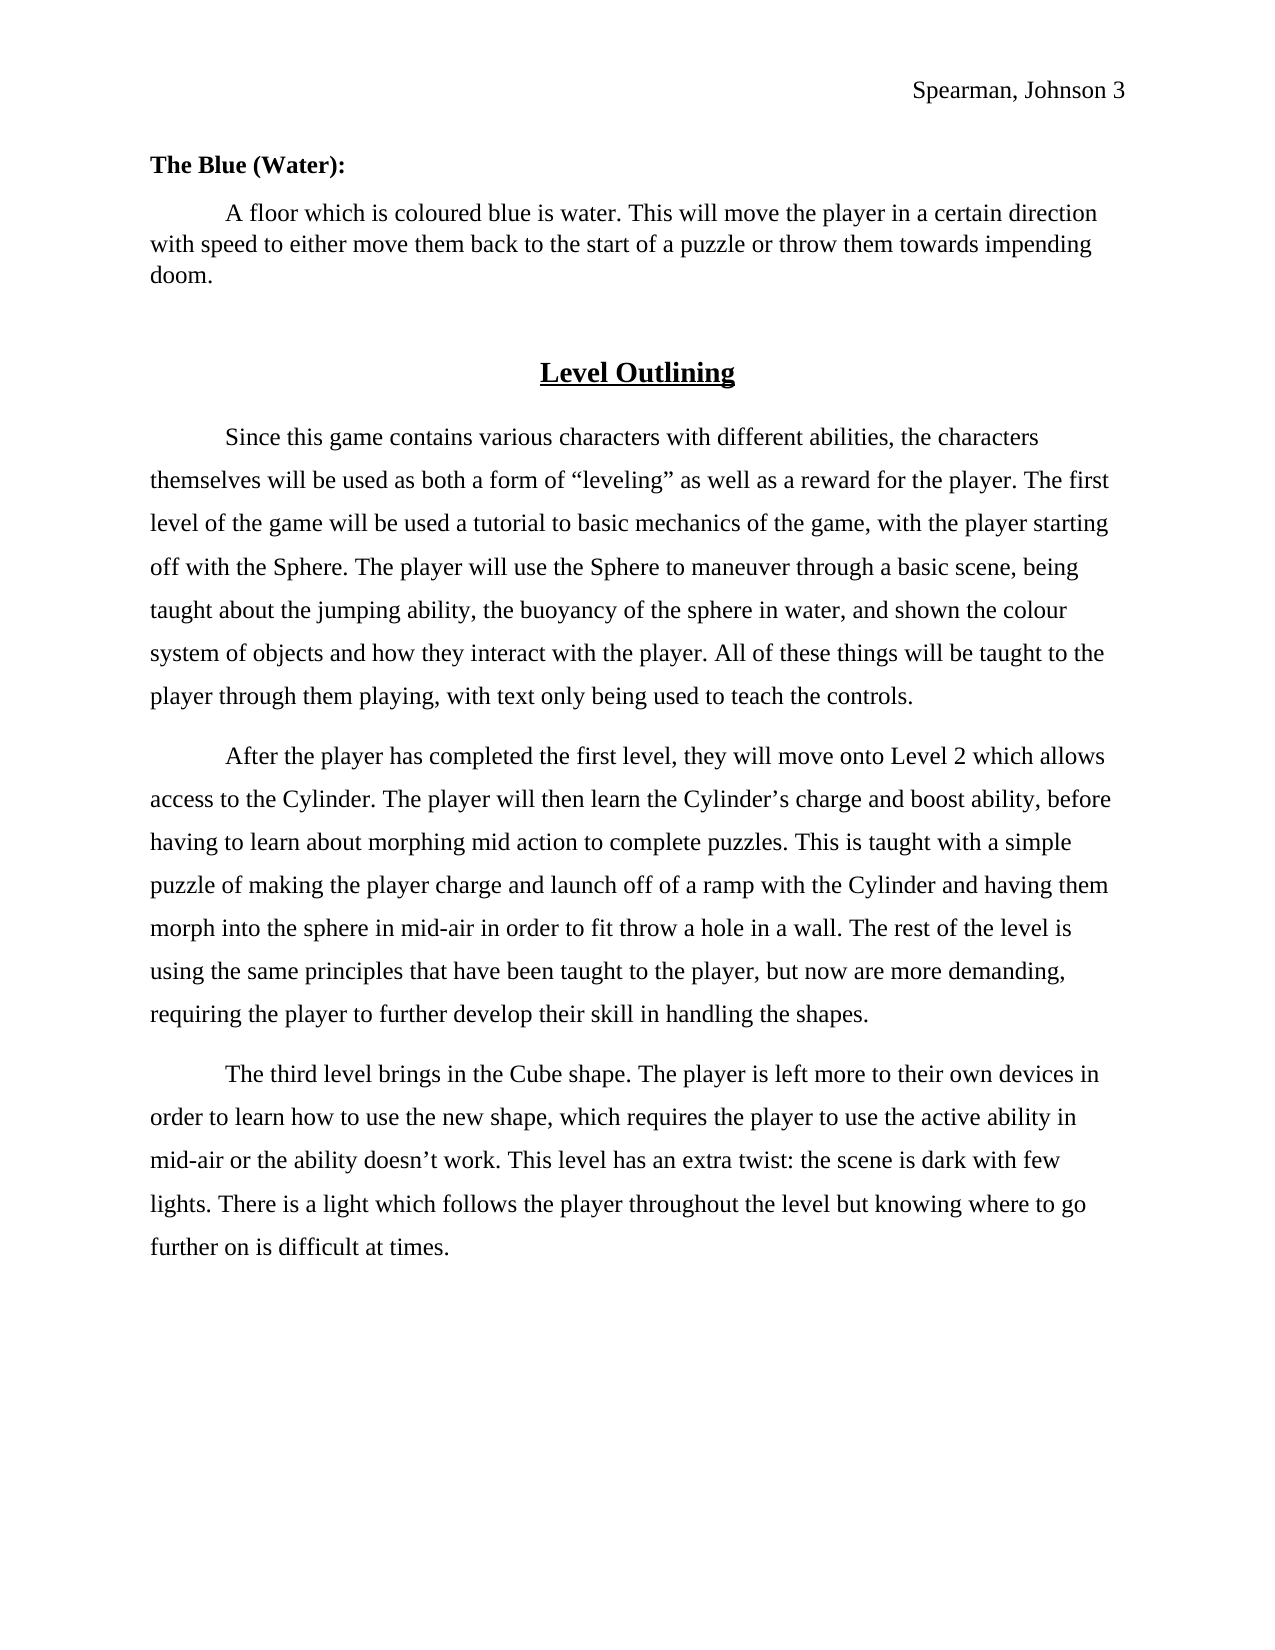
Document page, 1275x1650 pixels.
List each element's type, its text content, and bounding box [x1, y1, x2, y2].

text After the player has completed the first level, they will move onto Level 2 which allows access to the Cylinder. The player will then learn the Cylinder’s charge and boost ability, before having to learn about morphing mid action to complete puzzles. This is taught with a simple puzzle of making the player charge and launch off of a ramp with the Cylinder and having them morph into the sphere in mid-air in order to fit throw a hole in a wall. The rest of the level is using the same principles that have been taught to the player, but now are more demanding, requiring the player to further develop their skill in handling the shapes. [150, 741, 1125, 1028]
text The third level brings in the Cube shape. The player is left more to their own devices in order to learn how to use the new shape, which requires the player to use the active ability in mid-air or the ability doesn’t work. This level has an extra twist: the scene is dark with few lights. There is a light which follows the player throughout the level but knowing where to go further on is difficult at times. [150, 1059, 1125, 1261]
text Level Outlining [150, 355, 1125, 389]
text The Blue (Water): [150, 150, 1125, 179]
text A floor which is coloured blue is water. This will move the player in a certain direction with speed to either move them back to the start of a puzzle or throw them towards impending doom. [150, 198, 1125, 288]
text Since this game contains various characters with different abilities, the characters themselves will be used as both a form of “leveling” as well as a reward for the player. The first level of the game will be used a tutorial to basic mechanics of the game, with the player starting off with the Sphere. The player will use the Sphere to maneuver through a basic scene, being taught about the jumping ability, the buoyancy of the sphere in water, and shown the colour system of objects and how they interact with the player. All of these things will be taught to the player through them playing, with text only being used to teach the controls. [150, 422, 1125, 710]
